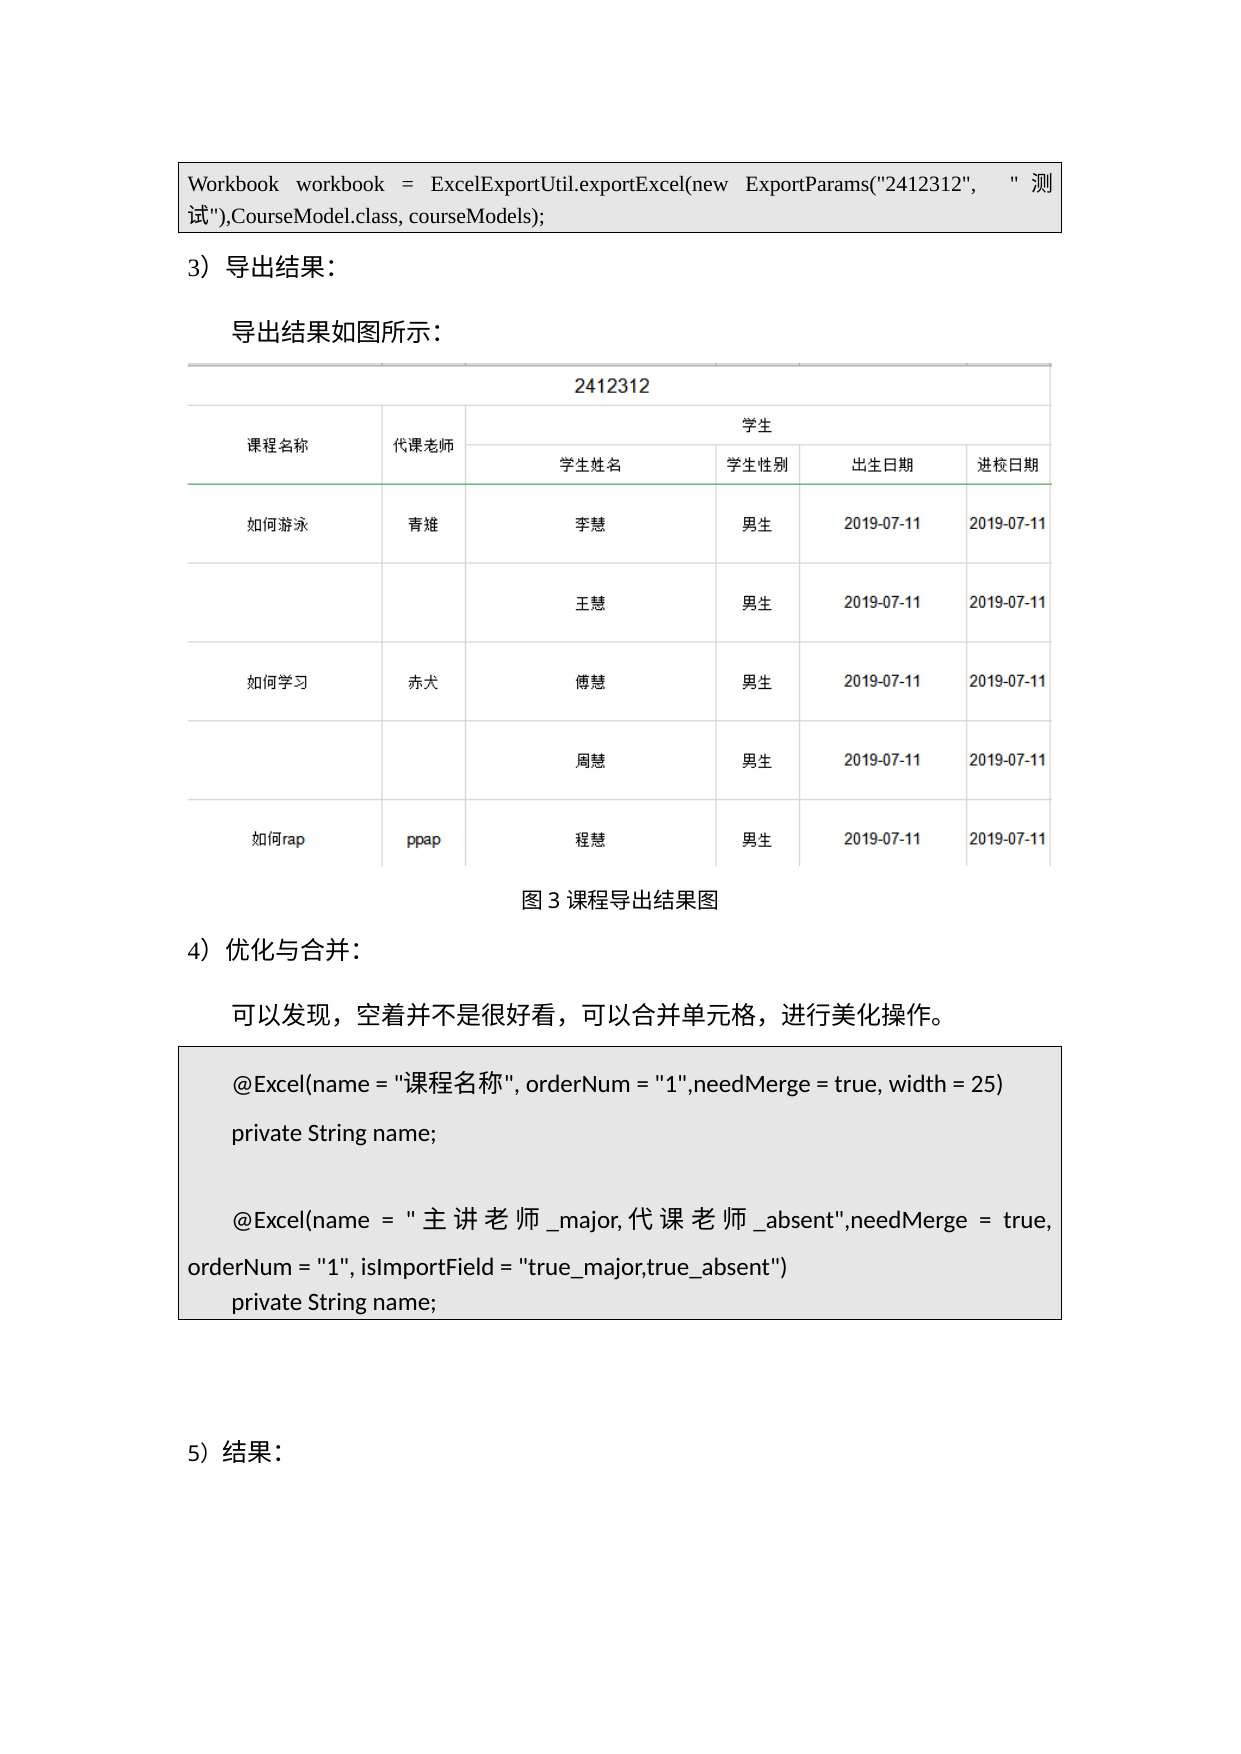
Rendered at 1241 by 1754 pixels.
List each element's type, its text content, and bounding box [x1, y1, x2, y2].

list 导出结果如图所示： [231, 298, 1053, 363]
list 导出结果： [187, 233, 1053, 298]
list @Excel(name = "主讲老师_major,代课老师_absent",needMerge = true, orderNum = "1", isImportField = "true_major,true_absent") [179, 1185, 1061, 1285]
list 可以发现，空着并不是很好看，可以合并单元格，进行美化操作。 [187, 981, 1053, 1046]
list 结果： [187, 1418, 1053, 1483]
picture [187, 363, 1052, 866]
list 图3 课程导出结果图 [187, 883, 1053, 916]
list @Excel(name = "课程名称", orderNum = "1",needMerge = true, width = 25) [179, 1047, 1061, 1116]
list private String name; [179, 1116, 1061, 1151]
list Workbook workbook = ExcelExportUtil.exportExcel(new ExportParams("2412312", "测试"),CourseModel.class, courseModels); [179, 163, 1061, 232]
list private String name; [179, 1285, 1061, 1319]
list 优化与合并： [187, 916, 1053, 981]
